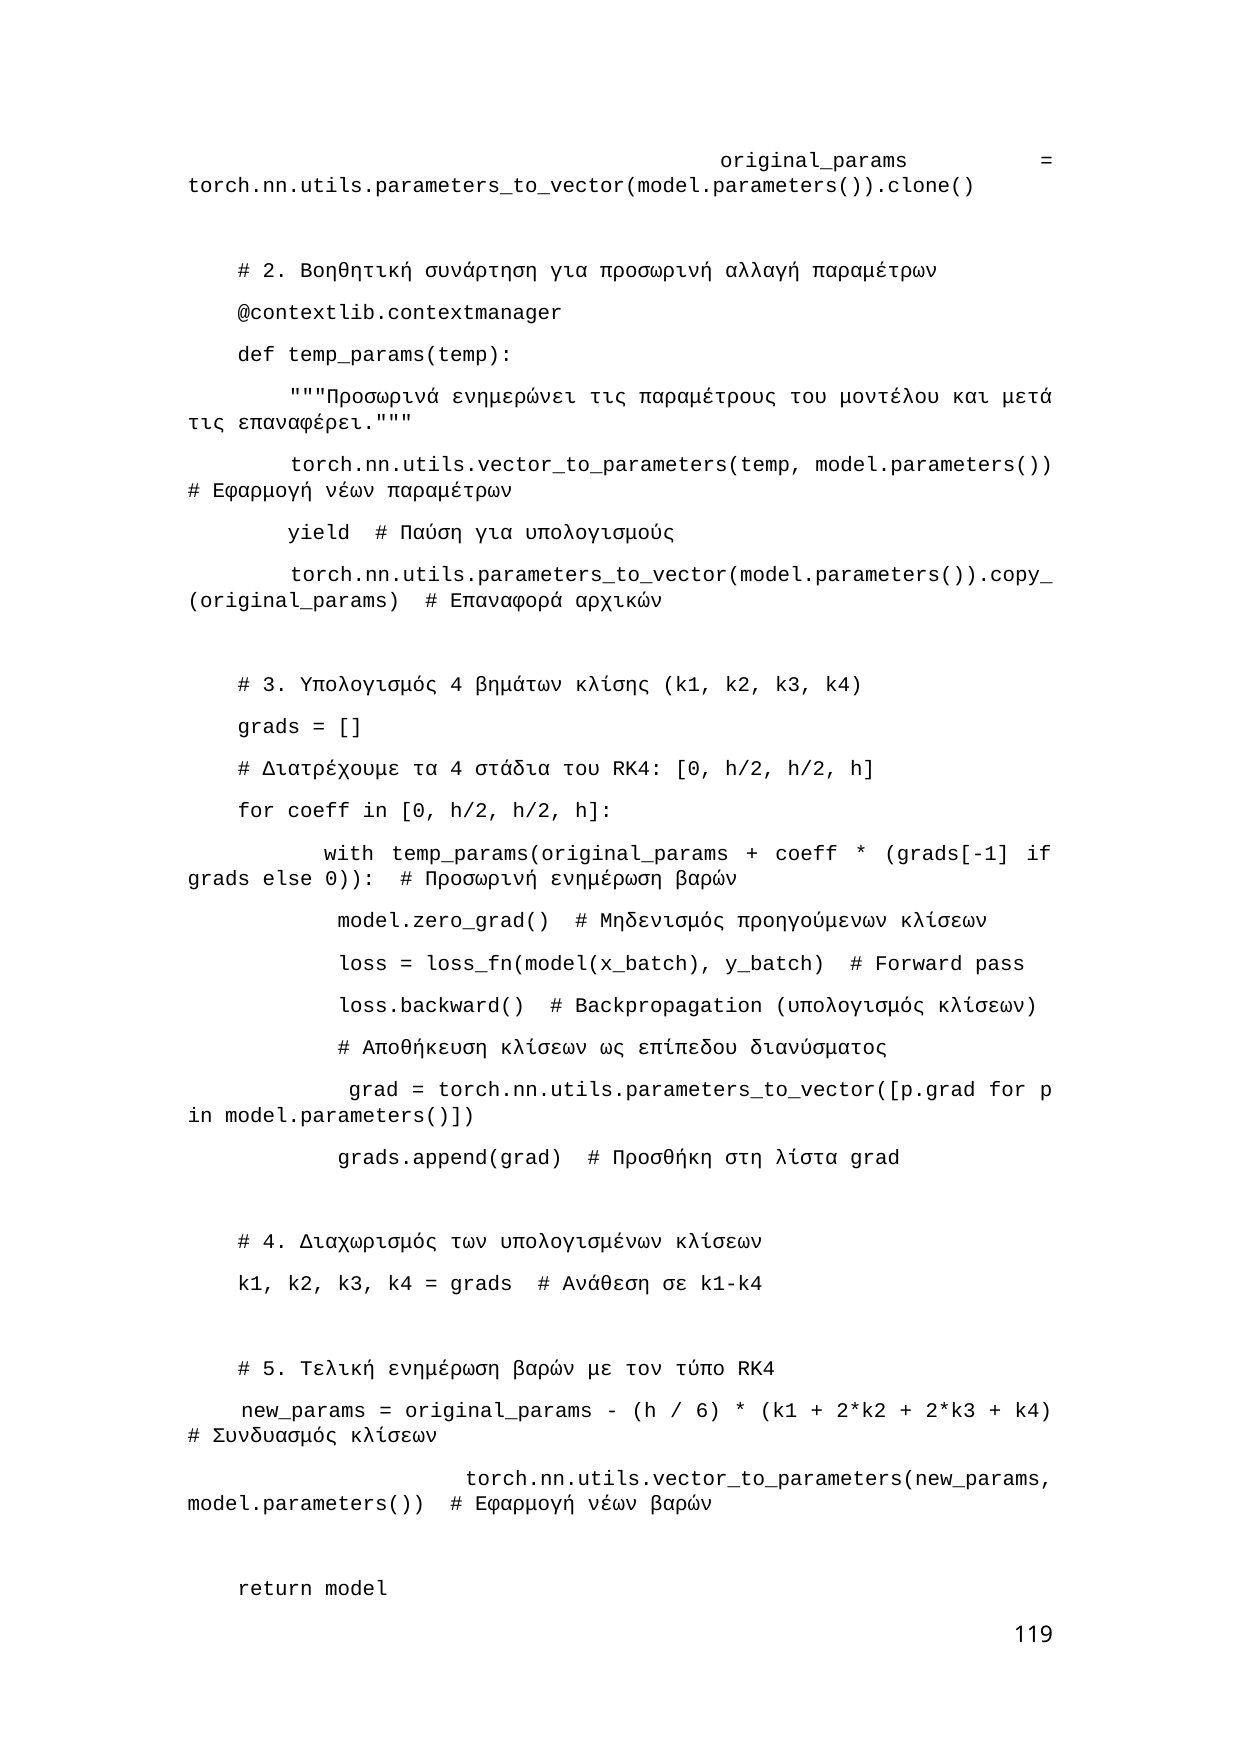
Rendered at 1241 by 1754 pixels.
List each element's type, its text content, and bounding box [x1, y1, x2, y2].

text # 2. Βοηθητική συνάρτηση για προσωρινή αλλαγή παραμέτρων [187, 260, 1053, 283]
text torch.nn.utils.vector_to_parameters(temp, model.parameters()) # Εφαρμογή νέων παραμέτρων [187, 454, 1053, 503]
text original_params = torch.nn.utils.parameters_to_vector(model.parameters()).clone() [187, 150, 1053, 199]
text @contextlib.contextmanager [187, 302, 1053, 326]
text loss.backward() # Backpropagation (υπολογισμός κλίσεων) [187, 995, 1053, 1018]
text for coeff in [0, h/2, h/2, h]: [187, 801, 1053, 824]
text grad = torch.nn.utils.parameters_to_vector([p.grad for p in model.parameters()]) [187, 1079, 1053, 1128]
text model.zero_grad() # Μηδενισμός προηγούμενων κλίσεων [187, 910, 1053, 934]
text def temp_params(temp): [187, 344, 1053, 368]
text new_params = original_params - (h / 6) * (k1 + 2*k2 + 2*k3 + k4) # Συνδυασμός κλίσεων [187, 1400, 1053, 1449]
text # Αποθήκευση κλίσεων ως επίπεδου διανύσματος [187, 1037, 1053, 1061]
text with temp_params(original_params + coeff * (grads[-1] if grads else 0)): # Προσωρινή ενημέρωση βαρών [187, 843, 1053, 892]
text torch.nn.utils.vector_to_parameters(new_params, model.parameters()) # Εφαρμογή νέων βαρών [187, 1468, 1053, 1517]
text yield # Παύση για υπολογισμούς [187, 522, 1053, 546]
text return model [187, 1578, 1053, 1601]
text k1, k2, k3, k4 = grads # Ανάθεση σε k1-k4 [187, 1273, 1053, 1297]
text # 3. Υπολογισμός 4 βημάτων κλίσης (k1, k2, k3, k4) [187, 674, 1053, 698]
text # 5. Τελική ενημέρωση βαρών με τον τύπο RK4 [187, 1358, 1053, 1381]
text grads = [] [187, 716, 1053, 740]
text grads.append(grad) # Προσθήκη στη λίστα grad [187, 1147, 1053, 1171]
text torch.nn.utils.parameters_to_vector(model.parameters()).copy_(original_params) # Επαναφορά αρχικών [187, 564, 1053, 613]
text # 4. Διαχωρισμός των υπολογισμένων κλίσεων [187, 1231, 1053, 1255]
text loss = loss_fn(model(x_batch), y_batch) # Forward pass [187, 953, 1053, 976]
text """Προσωρινά ενημερώνει τις παραμέτρους του μοντέλου και μετά τις επαναφέρει.""" [187, 386, 1053, 436]
text # Διατρέχουμε τα 4 στάδια του RK4: [0, h/2, h/2, h] [187, 758, 1053, 782]
